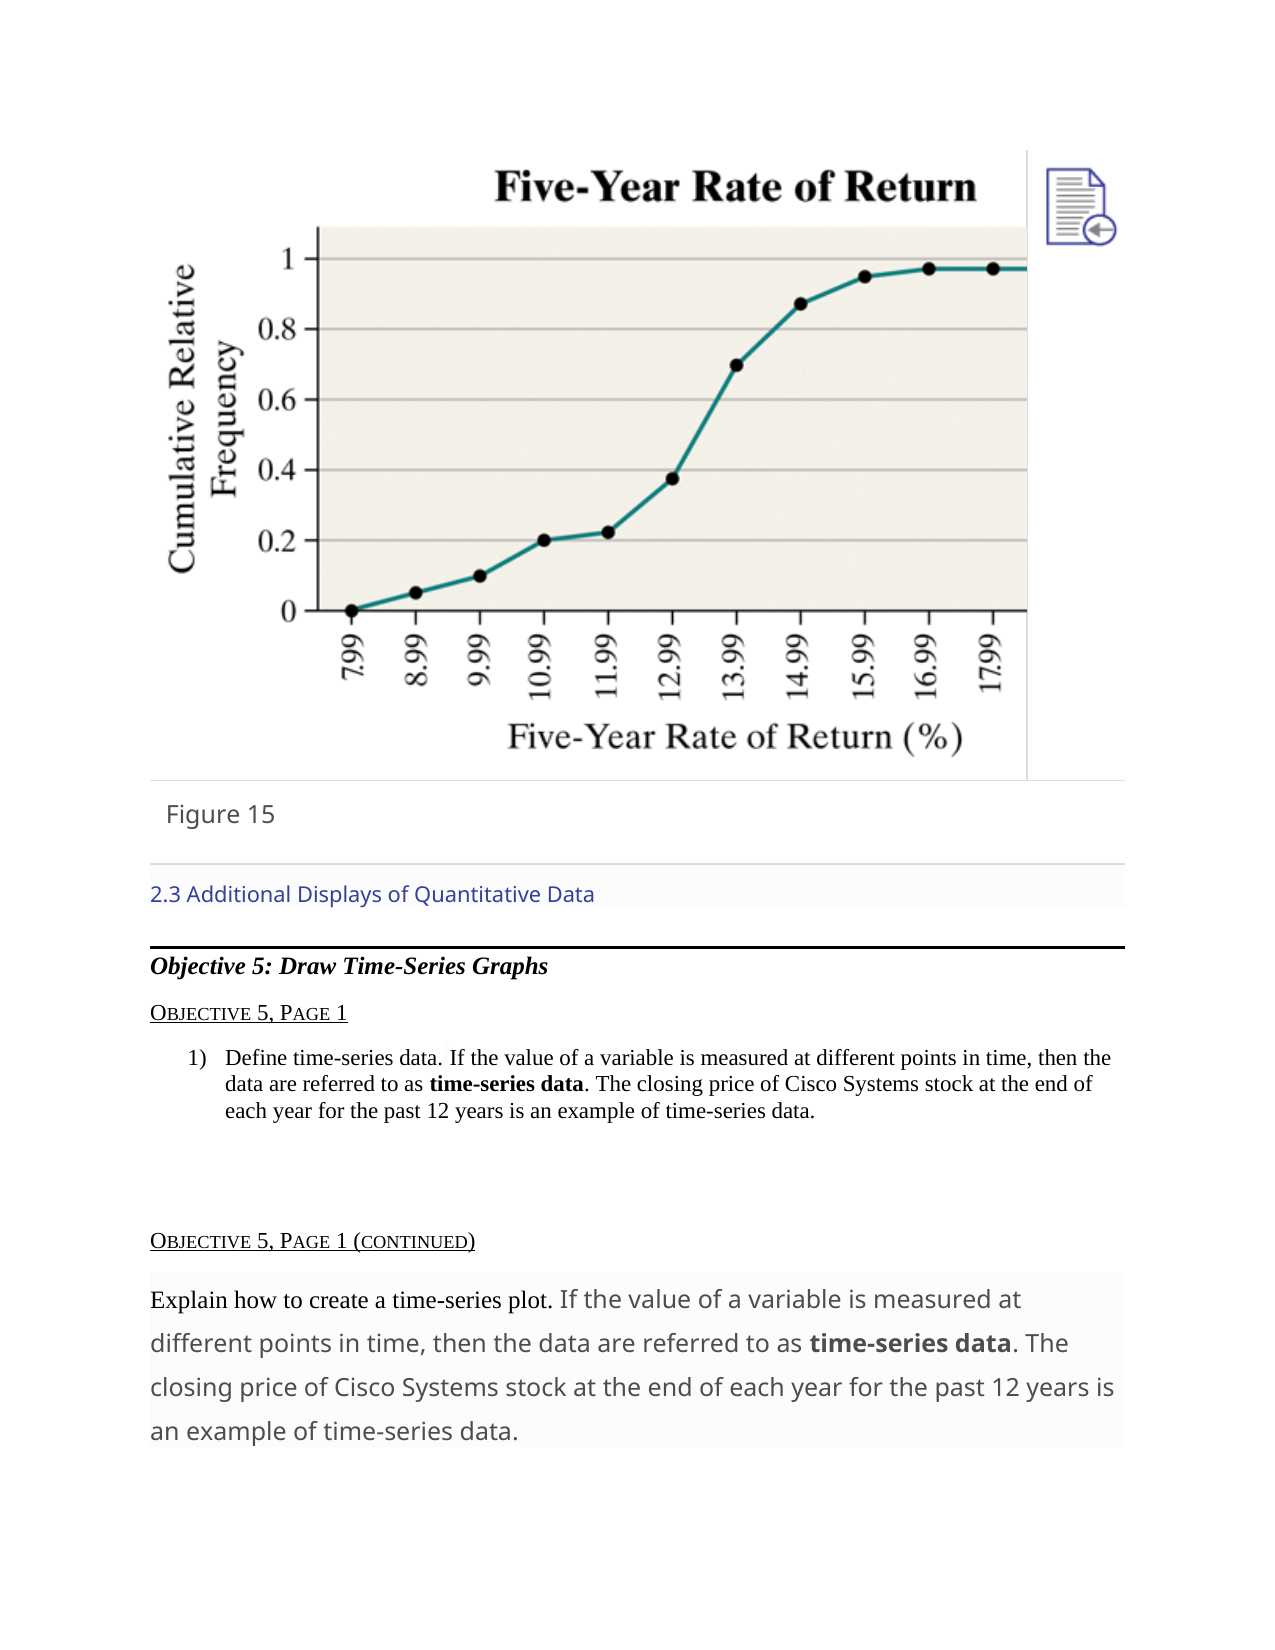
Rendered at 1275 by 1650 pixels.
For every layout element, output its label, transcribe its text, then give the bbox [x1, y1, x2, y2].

text Objective 5: Draw Time-Series Graphs [150, 949, 1125, 980]
text Objective 5, Page 1 [150, 999, 1125, 1025]
table_cell Figure 15 [150, 781, 1125, 863]
text 2.3 Additional Displays of Quantitative Data [150, 865, 1125, 908]
picture [165, 165, 1027, 757]
list Define time-series data. If the value of a variable is measured at different points in time, then the data are referred to as time-series data. The closing price of Cisco Systems stock at the end of each year for the past 12 years is an example of time-series data. [187, 1044, 1125, 1123]
table_header [1028, 150, 1125, 780]
text Explain how to create a time-series plot. If the value of a variable is measured at different points in time, then the data are referred to as time-series data. The closing price of Cisco Systems stock at the end of each year for the past 12 years is an example of time-series data. [150, 1272, 1125, 1447]
table_header [150, 150, 1026, 780]
picture [1042, 165, 1121, 247]
text Objective 5, Page 1 (continued) [150, 1227, 1125, 1254]
